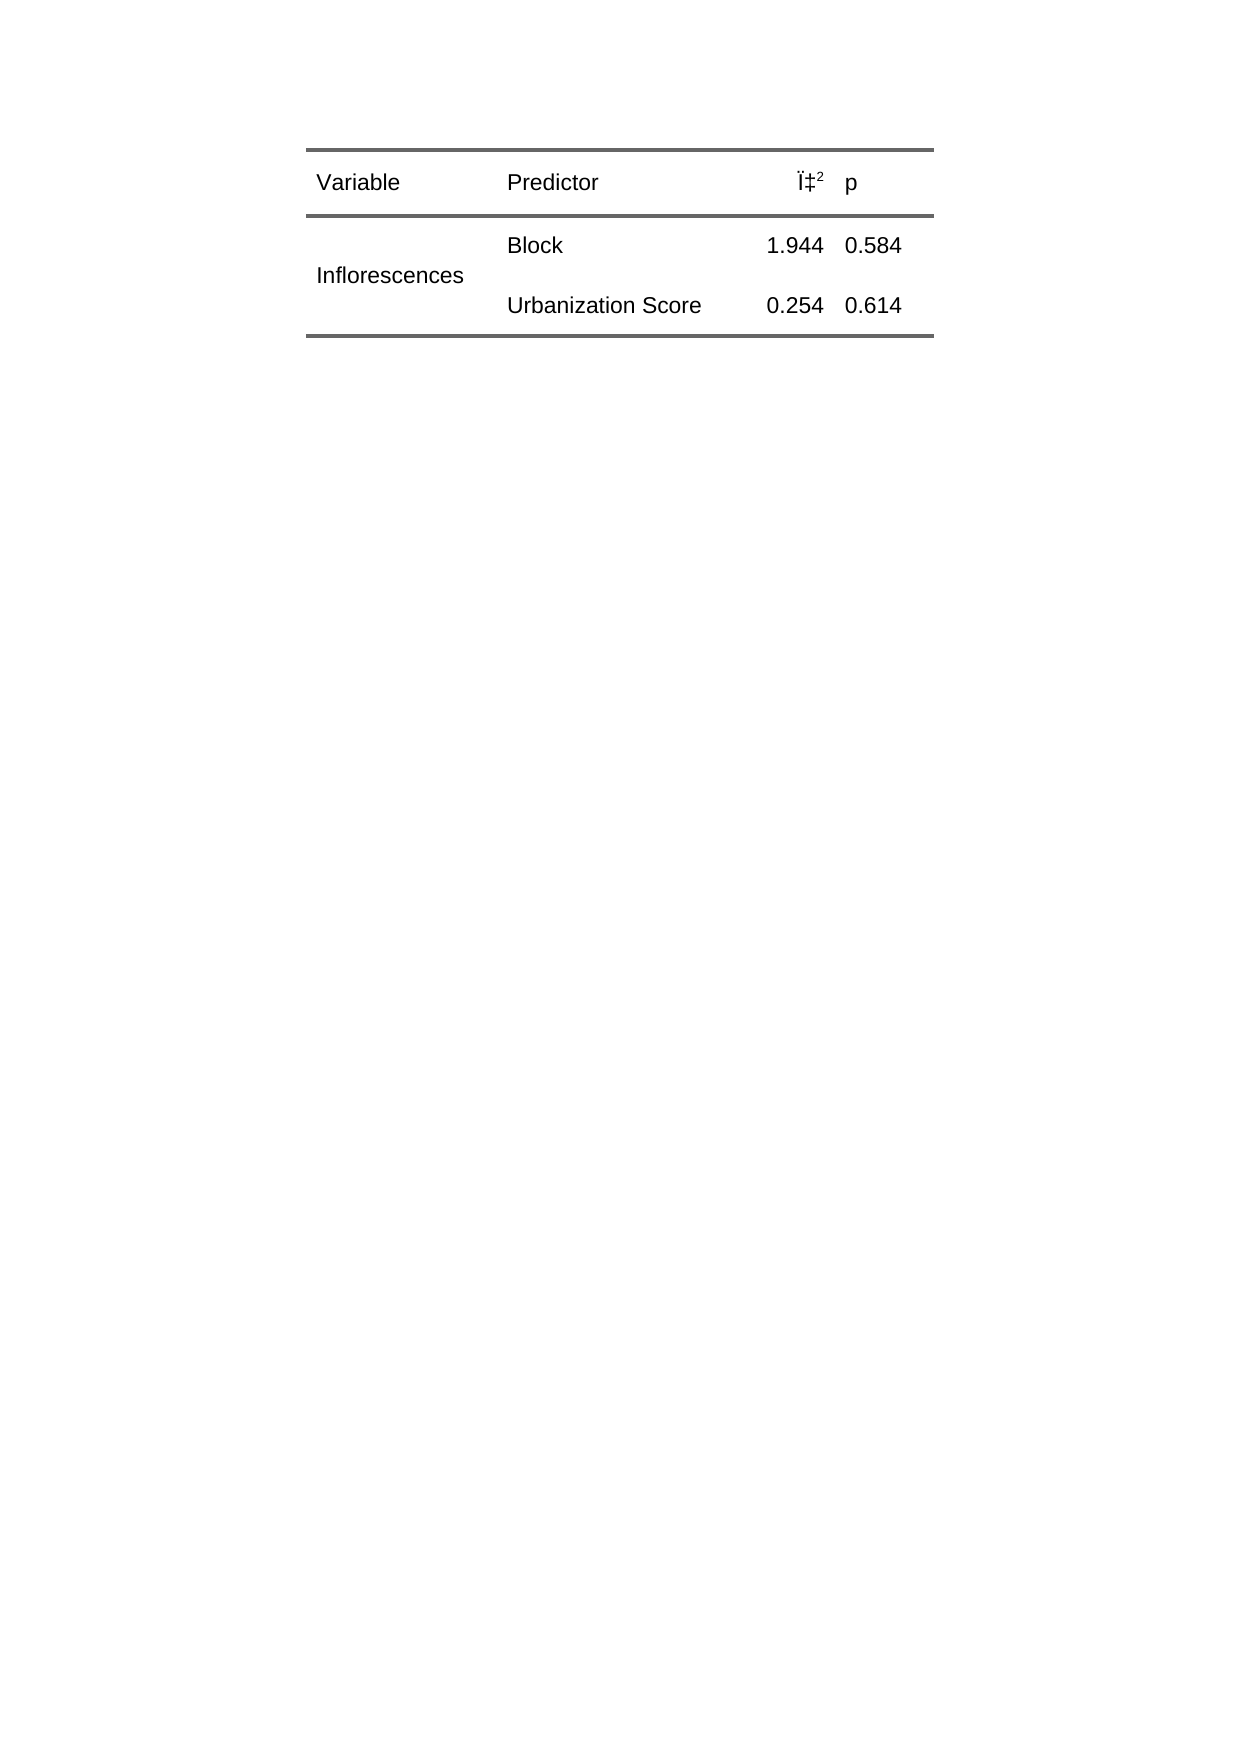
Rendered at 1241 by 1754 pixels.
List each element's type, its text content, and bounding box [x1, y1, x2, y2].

table_header p [834, 152, 934, 214]
table_header Ï‡2 [734, 152, 834, 214]
table_cell 0.614 [834, 274, 934, 333]
table_cell 1.944 [734, 218, 834, 274]
table_cell Urbanization Score [496, 274, 734, 333]
table_cell 0.254 [734, 274, 834, 333]
table_header Predictor [496, 152, 734, 214]
table_cell Block [496, 218, 734, 274]
table_cell Inflorescences [306, 218, 496, 333]
table_header Variable [306, 152, 496, 214]
table_cell 0.584 [834, 218, 934, 274]
